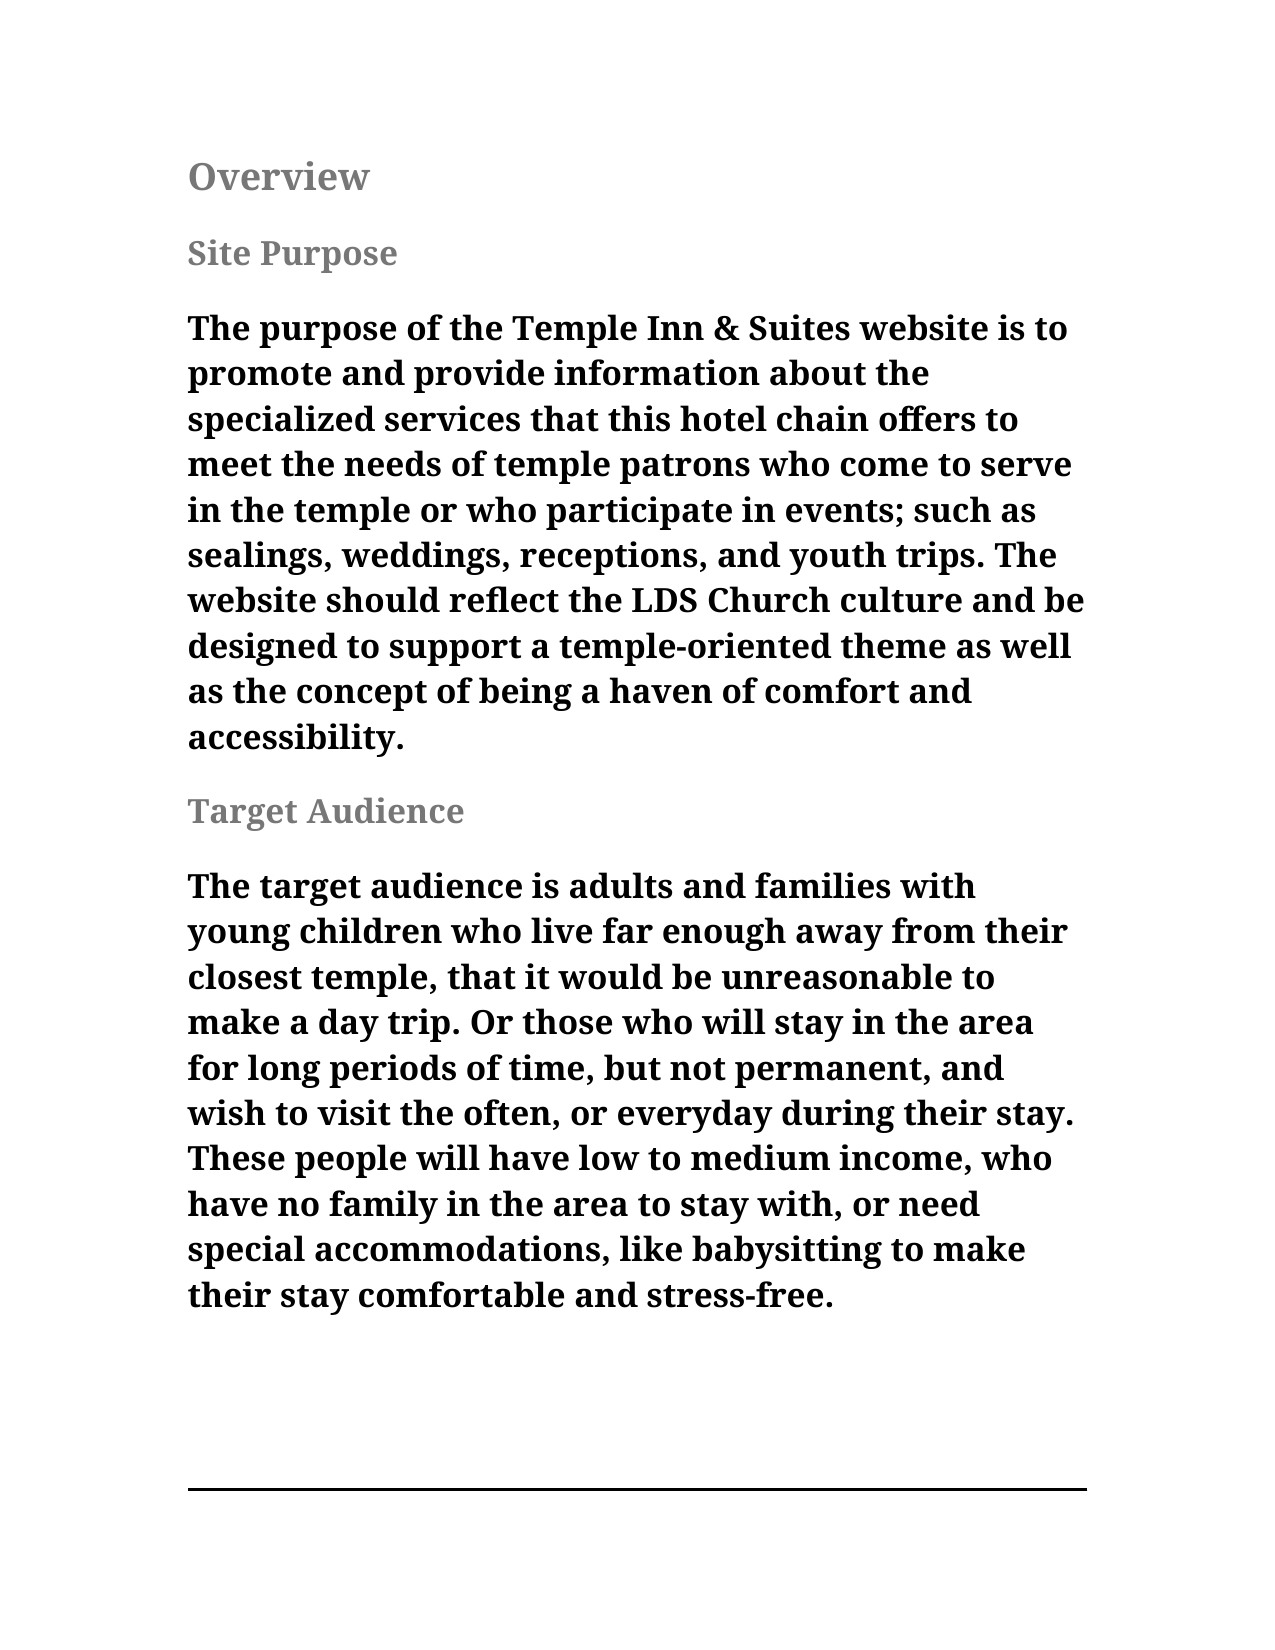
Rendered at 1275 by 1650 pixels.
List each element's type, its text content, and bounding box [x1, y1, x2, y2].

text Site Purpose [187, 230, 1087, 276]
text The purpose of the Temple Inn & Suites website is to promote and provide information about the specialized services that this hotel chain offers to meet the needs of temple patrons who come to serve in the temple or who participate in events; such as sealings, weddings, receptions, and youth trips. The website should reflect the LDS Church culture and be designed to support a temple-oriented theme as well as the concept of being a haven of comfort and accessibility. [187, 305, 1087, 759]
text Overview [187, 150, 1087, 201]
text Target Audience [187, 788, 1087, 833]
text The target audience is adults and families with young children who live far enough away from their closest temple, that it would be unreasonable to make a day trip. Or those who will stay in the area for long periods of time, but not permanent, and wish to visit the often, or everyday during their stay. These people will have low to medium income, who have no family in the area to stay with, or need special accommodations, like babysitting to make their stay comfortable and stress-free. [187, 863, 1087, 1317]
